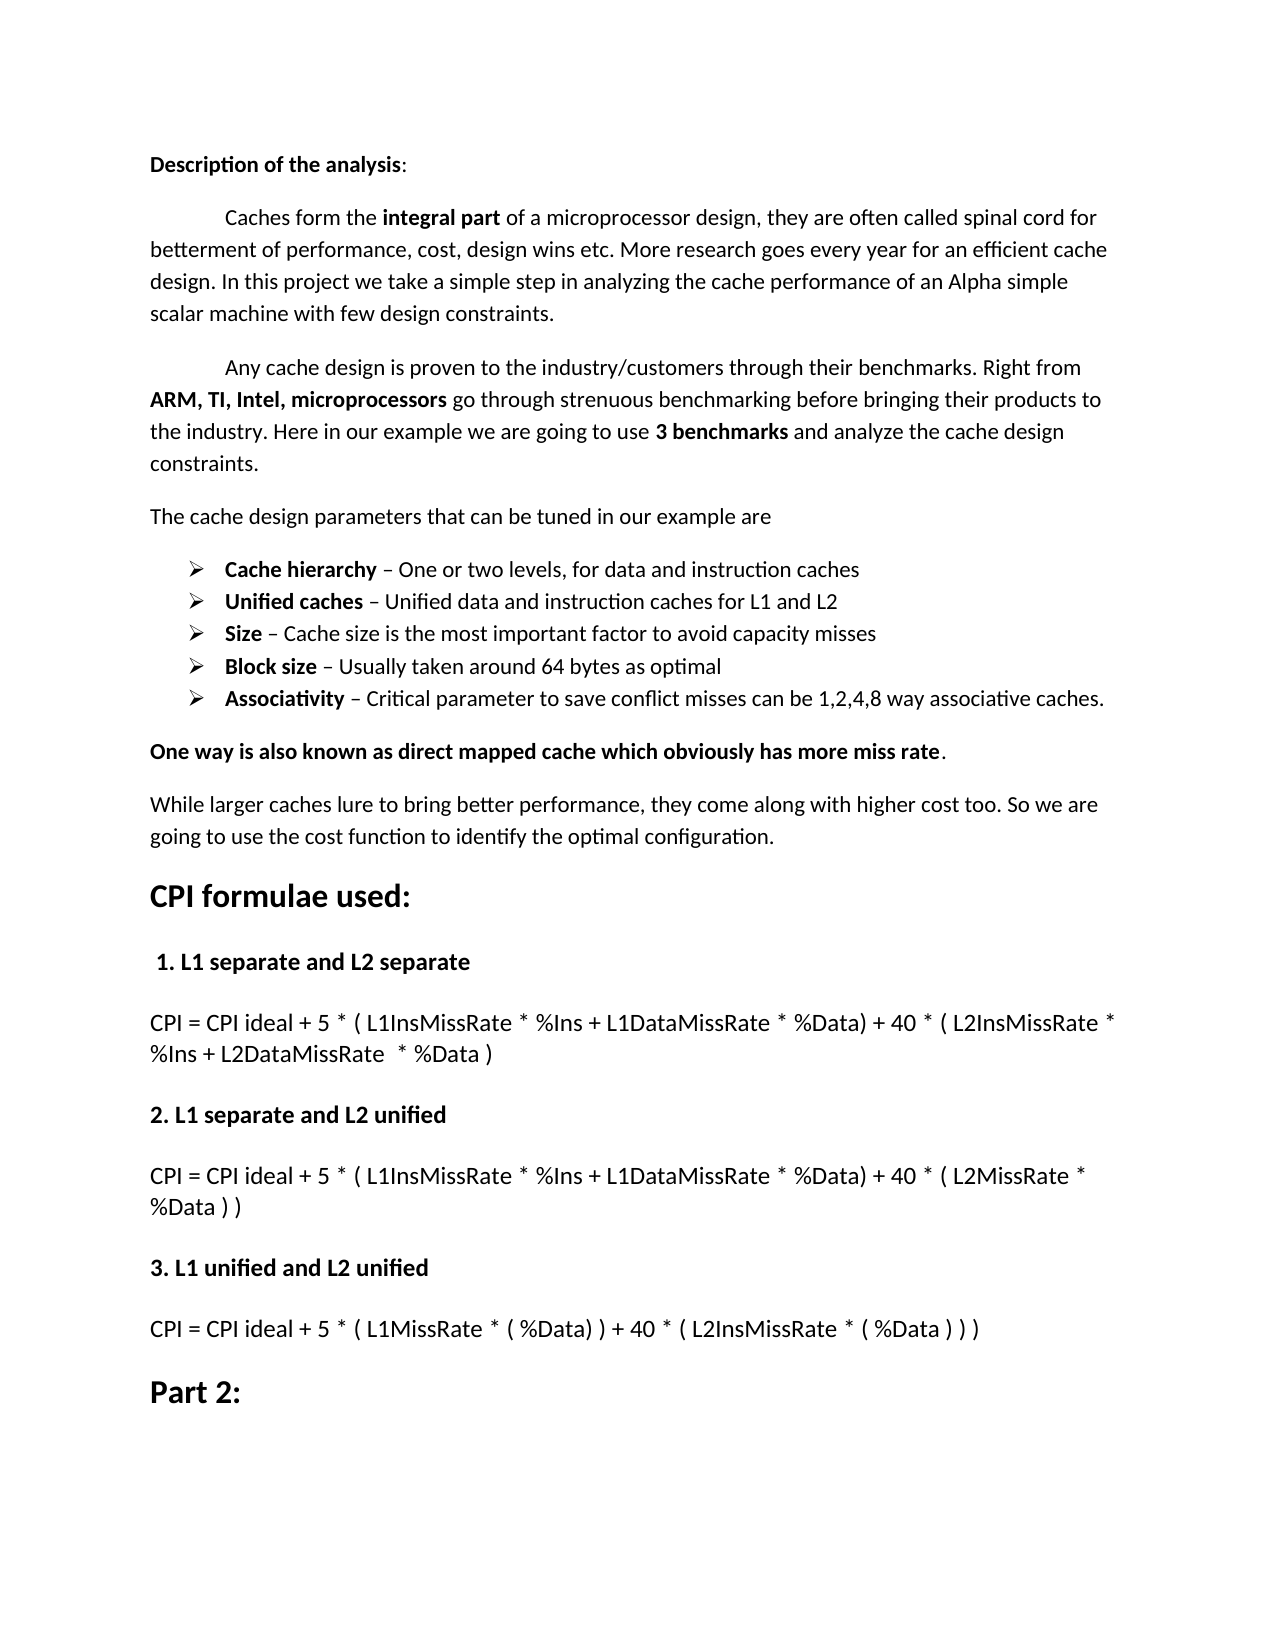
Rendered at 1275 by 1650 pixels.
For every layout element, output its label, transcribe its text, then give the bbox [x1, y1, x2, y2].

text Description of the analysis: [150, 150, 1125, 178]
list Block size – Usually taken around 64 bytes as optimal [187, 652, 1125, 680]
subtitle Part 2: [150, 1371, 1125, 1412]
list Cache hierarchy – One or two levels, for data and instruction caches [187, 555, 1125, 583]
list Unified caches – Unified data and instruction caches for L1 and L2 [187, 587, 1125, 615]
text While larger caches lure to bring better performance, they come along with higher cost too. So we are going to use the cost function to identify the optimal configuration. [150, 790, 1125, 850]
list Size – Cache size is the most important factor to avoid capacity misses [187, 619, 1125, 648]
text One way is also known as direct mapped cache which obviously has more miss rate. [150, 737, 1125, 765]
text The cache design parameters that can be tuned in our example are [150, 502, 1125, 530]
text Caches form the integral part of a microprocessor design, they are often called spinal cord for betterment of performance, cost, design wins etc. More research goes every year for an efficient cache design. In this project we take a simple step in analyzing the cache performance of an Alpha simple scalar machine with few design constraints. [150, 203, 1125, 328]
text Any cache design is proven to the industry/customers through their benchmarks. Right from ARM, TI, Intel, microprocessors go through strenuous benchmarking before bringing their products to the industry. Here in our example we are going to use 3 benchmarks and analyze the cache design constraints. [150, 353, 1125, 477]
text CPI formulae used: 1. L1 separate and L2 separate CPI = CPI ideal + 5 * ( L1InsMissRate * %Ins + L1DataMissRate * %Data) + 40 * ( L2InsMissRate * %Ins + L2DataMissRate * %Data ) 2. L1 separate and L2 unified CPI = CPI ideal + 5 * ( L1InsMissRate * %Ins + L1DataMissRate * %Data) + 40 * ( L2MissRate * %Data ) ) 3. L1 unified and L2 unified CPI = CPI ideal + 5 * ( L1MissRate * ( %Data) ) + 40 * ( L2InsMissRate * ( %Data ) ) ) [150, 875, 1125, 1371]
list Associativity – Critical parameter to save conflict misses can be 1,2,4,8 way associative caches. [187, 684, 1125, 712]
